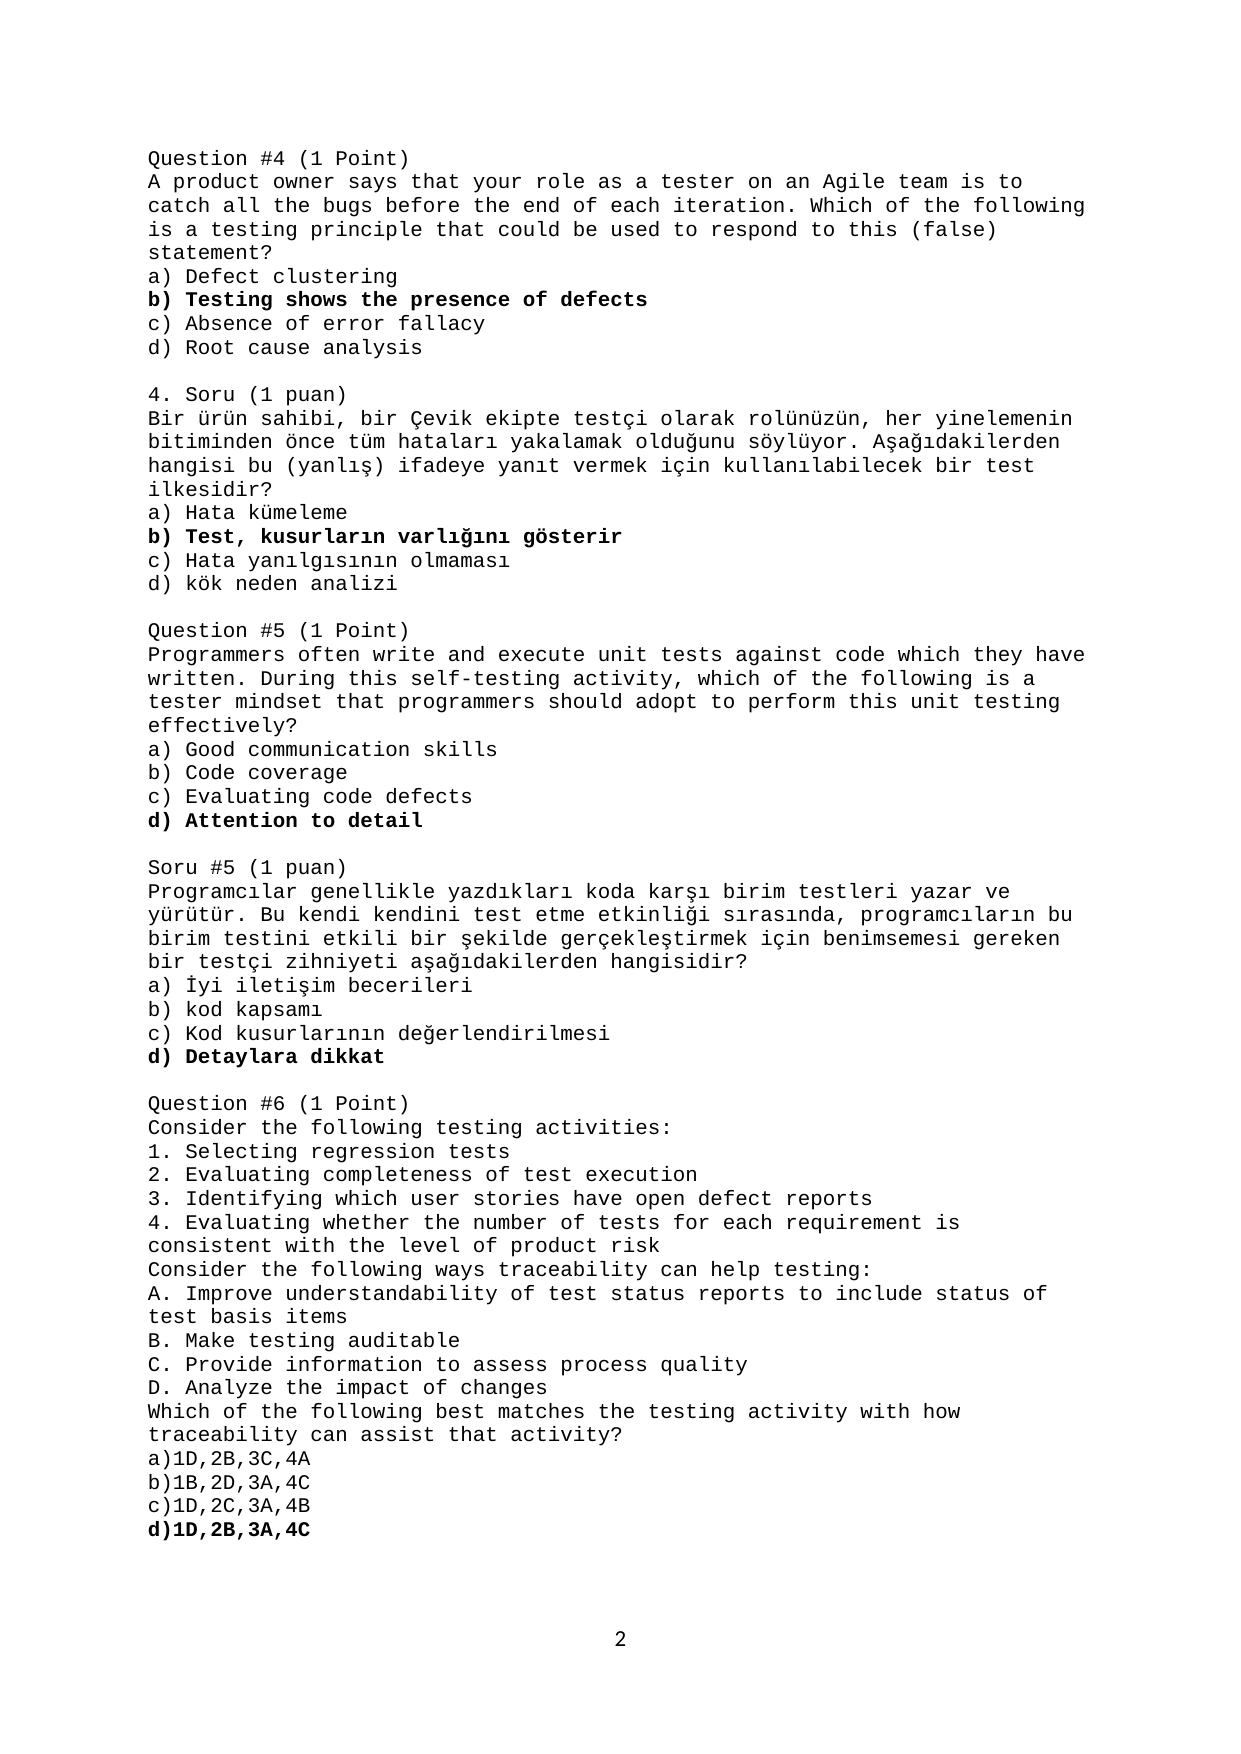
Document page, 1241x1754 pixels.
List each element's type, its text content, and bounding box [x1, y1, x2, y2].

text B. Make testing auditable [148, 1330, 1093, 1353]
text Question #4 (1 Point) [148, 148, 1093, 171]
text 3. Identifying which user stories have open defect reports [148, 1188, 1093, 1212]
text a) İyi iletişim becerileri [148, 975, 1093, 999]
text Question #6 (1 Point) [148, 1093, 1093, 1117]
text 4. Evaluating whether the number of tests for each requirement is consistent with the level of product risk [148, 1212, 1093, 1259]
text c) Evaluating code defects [148, 786, 1093, 810]
text b) kod kapsamı [148, 999, 1093, 1022]
text Consider the following ways traceability can help testing: [148, 1259, 1093, 1283]
text a) Hata kümeleme [148, 502, 1093, 526]
text 4. Soru (1 puan) [148, 384, 1093, 408]
text b) Code coverage [148, 762, 1093, 786]
text Question #5 (1 Point) [148, 621, 1093, 644]
text a)1D,2B,3C,4A [148, 1448, 1093, 1472]
text 1. Selecting regression tests [148, 1141, 1093, 1164]
text c) Hata yanılgısının olmaması [148, 549, 1093, 573]
text Bir ürün sahibi, bir Çevik ekipte testçi olarak rolünüzün, her yinelemenin bitiminden önce tüm hataları yakalamak olduğunu söylüyor. Aşağıdakilerden hangisi bu (yanlış) ifadeye yanıt vermek için kullanılabilecek bir test ilkesidir? [148, 408, 1093, 502]
text Programcılar genellikle yazdıkları koda karşı birim testleri yazar ve yürütür. Bu kendi kendini test etme etkinliği sırasında, programcıların bu birim testini etkili bir şekilde gerçekleştirmek için benimsemesi gereken bir testçi zihniyeti aşağıdakilerden hangisidir? [148, 881, 1093, 975]
text Which of the following best matches the testing activity with how traceability can assist that activity? [148, 1401, 1093, 1448]
text b)1B,2D,3A,4C [148, 1472, 1093, 1495]
text a) Defect clustering [148, 266, 1093, 289]
text A. Improve understandability of test status reports to include status of test basis items [148, 1283, 1093, 1330]
text C. Provide information to assess process quality [148, 1353, 1093, 1377]
text a) Good communication skills [148, 739, 1093, 762]
text 2. Evaluating completeness of test execution [148, 1164, 1093, 1188]
text b) Test, kusurların varlığını gösterir [148, 526, 1093, 549]
text Soru #5 (1 puan) [148, 857, 1093, 881]
text c) Absence of error fallacy [148, 313, 1093, 337]
text d) Attention to detail [148, 810, 1093, 833]
text Programmers often write and execute unit tests against code which they have written. During this self-testing activity, which of the following is a tester mindset that programmers should adopt to perform this unit testing effectively? [148, 644, 1093, 739]
text d) Detaylara dikkat [148, 1046, 1093, 1070]
text d)1D,2B,3A,4C [148, 1519, 1093, 1543]
text d) kök neden analizi [148, 573, 1093, 597]
text c) Kod kusurlarının değerlendirilmesi [148, 1022, 1093, 1046]
text D. Analyze the impact of changes [148, 1377, 1093, 1401]
text d) Root cause analysis [148, 337, 1093, 360]
text b) Testing shows the presence of defects [148, 289, 1093, 313]
text Consider the following testing activities: [148, 1117, 1093, 1141]
text c)1D,2C,3A,4B [148, 1495, 1093, 1519]
text A product owner says that your role as a tester on an Agile team is to catch all the bugs before the end of each iteration. Which of the following is a testing principle that could be used to respond to this (false) statement? [148, 171, 1093, 266]
